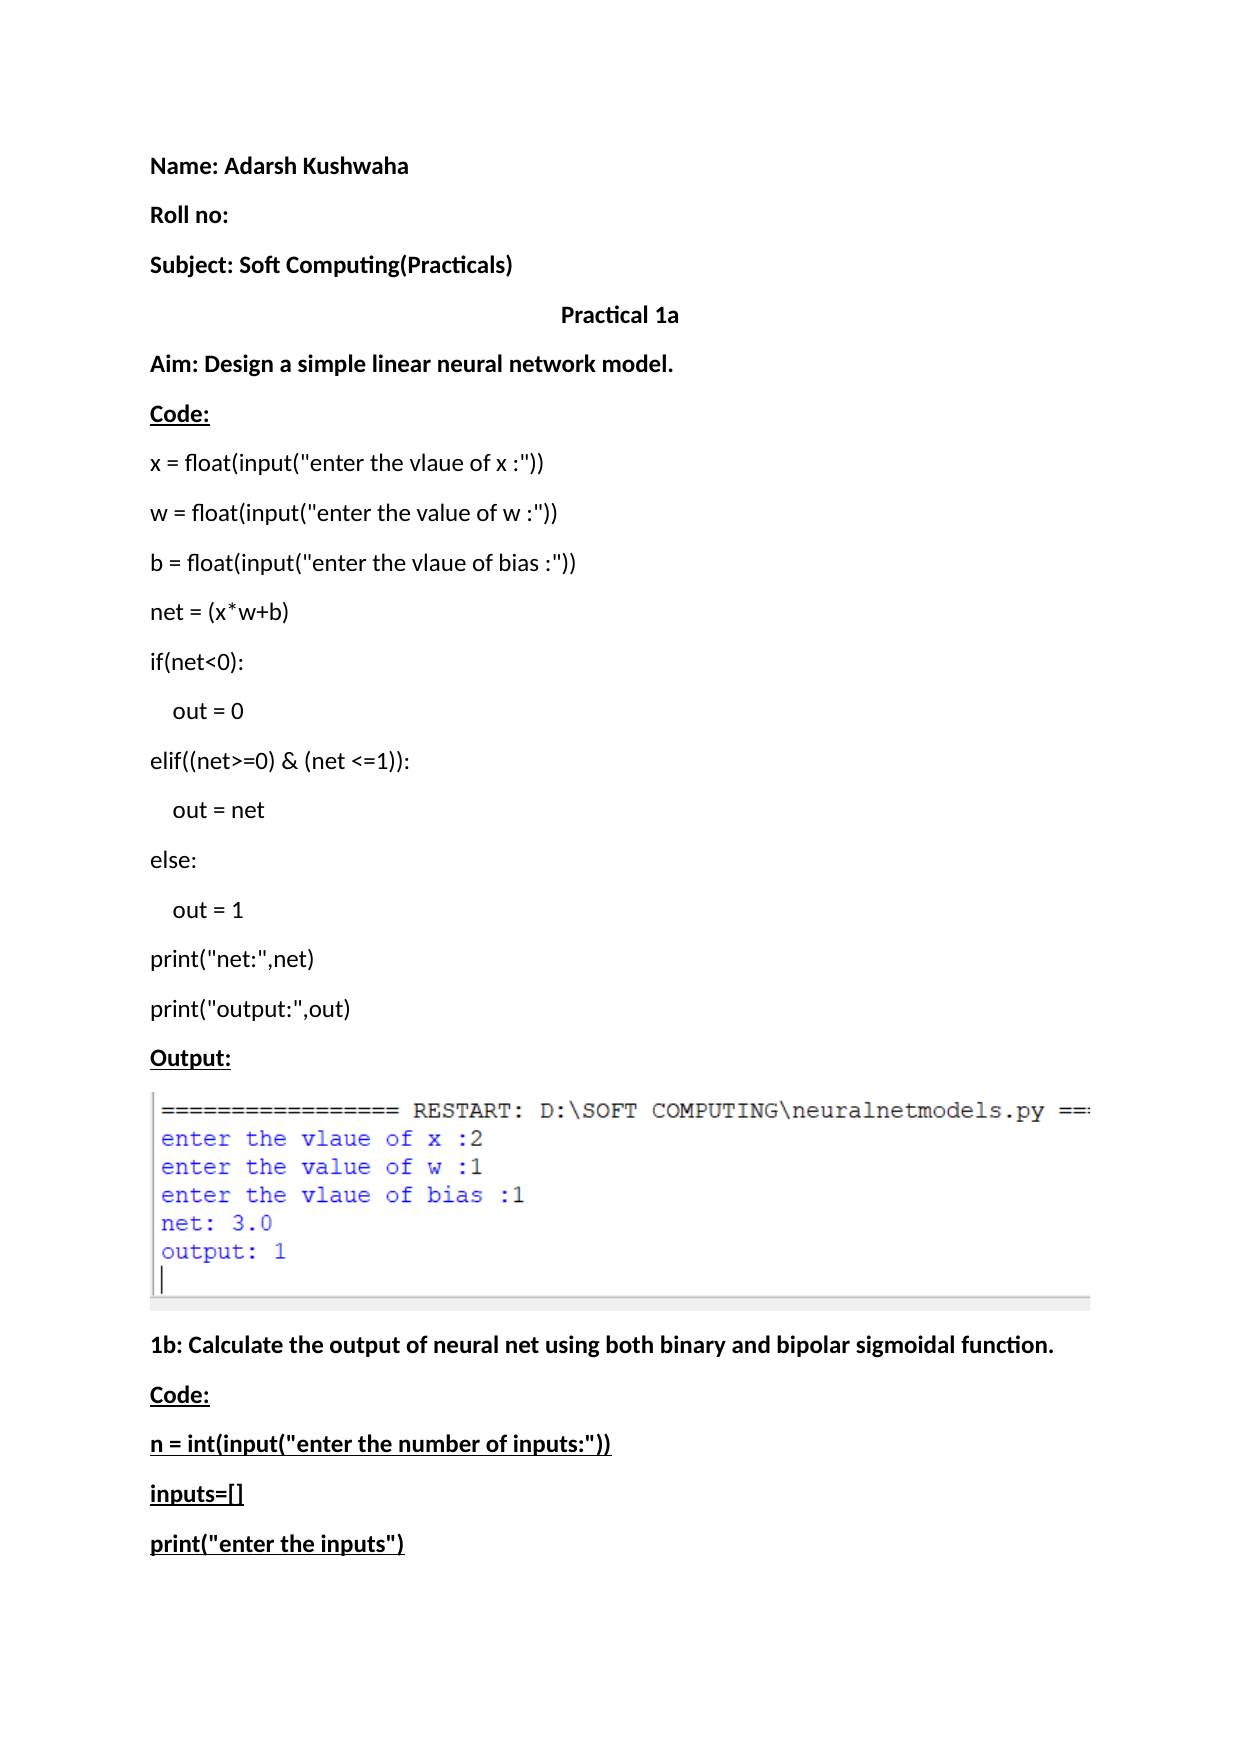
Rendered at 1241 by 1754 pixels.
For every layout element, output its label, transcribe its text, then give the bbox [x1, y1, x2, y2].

text b = float(input("enter the vlaue of bias :")) [150, 547, 1090, 577]
text w = float(input("enter the value of w :")) [150, 497, 1090, 528]
text Output: [150, 1042, 1090, 1073]
text Aim: Design a simple linear neural network model. [150, 348, 1090, 379]
text elif((net>=0) & (net <=1)): [150, 745, 1090, 776]
text out = net [150, 794, 1090, 825]
text if(net<0): [150, 646, 1090, 676]
text Code: [150, 398, 1090, 428]
text out = 1 [150, 894, 1090, 924]
text Name: Adarsh Kushwaha [150, 150, 1090, 181]
text Roll no: [150, 199, 1090, 230]
text out = 0 [150, 695, 1090, 726]
text Code: [150, 1379, 1090, 1409]
text x = float(input("enter the vlaue of x :")) [150, 447, 1090, 478]
text 1b: Calculate the output of neural net using both binary and bipolar sigmoidal function. [150, 1329, 1090, 1360]
picture [150, 1092, 1091, 1311]
text Subject: Soft Computing(Practicals) [150, 249, 1090, 280]
text print("output:",out) [150, 993, 1090, 1023]
text n = int(input("enter the number of inputs:")) [150, 1429, 1090, 1459]
text inputs=[] [150, 1478, 1090, 1509]
text print("enter the inputs") [150, 1528, 1090, 1558]
text net = (x*w+b) [150, 596, 1090, 627]
text else: [150, 844, 1090, 875]
text print("net:",net) [150, 943, 1090, 974]
text Practical 1a [150, 299, 1090, 329]
